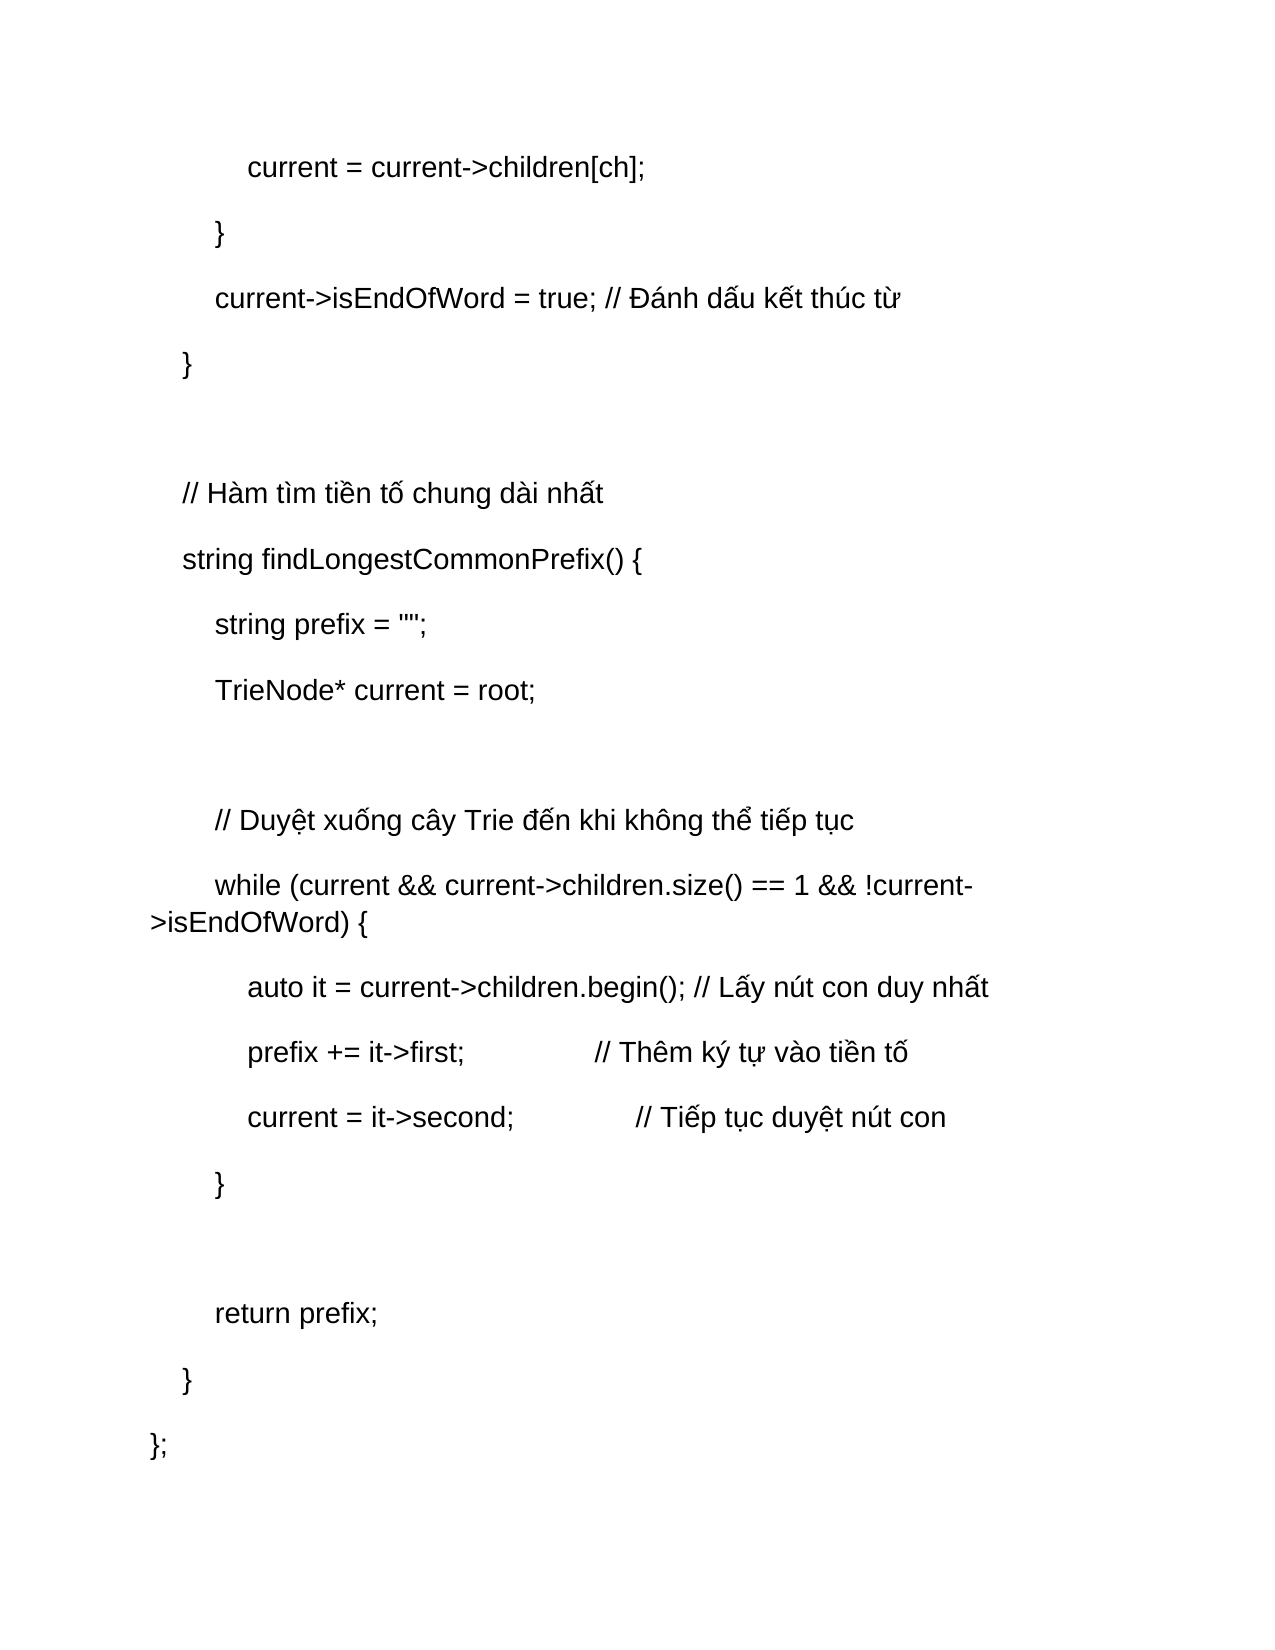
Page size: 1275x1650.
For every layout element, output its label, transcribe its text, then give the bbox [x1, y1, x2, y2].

text string prefix = ""; [150, 607, 1125, 641]
text auto it = current->children.begin(); // Lấy nút con duy nhất [150, 970, 1125, 1003]
text current = current->children[ch]; [150, 150, 1125, 183]
text } [150, 1166, 1125, 1199]
text current->isEndOfWord = true; // Đánh dấu kết thúc từ [150, 281, 1125, 314]
text while (current && current->children.size() == 1 && !current->isEndOfWord) { [150, 868, 1125, 938]
text string findLongestCommonPrefix() { [150, 542, 1125, 575]
text TrieNode* current = root; [150, 672, 1125, 706]
text return prefix; [150, 1296, 1125, 1330]
text // Hàm tìm tiền tố chung dài nhất [150, 477, 1125, 510]
text }; [150, 1427, 1125, 1461]
text current = it->second; // Tiếp tục duyệt nút con [150, 1101, 1125, 1134]
text // Duyệt xuống cây Trie đến khi không thể tiếp tục [150, 803, 1125, 837]
text } [150, 215, 1125, 249]
text prefix += it->first; // Thêm ký tự vào tiền tố [150, 1035, 1125, 1069]
text } [150, 346, 1125, 379]
text } [150, 1362, 1125, 1395]
